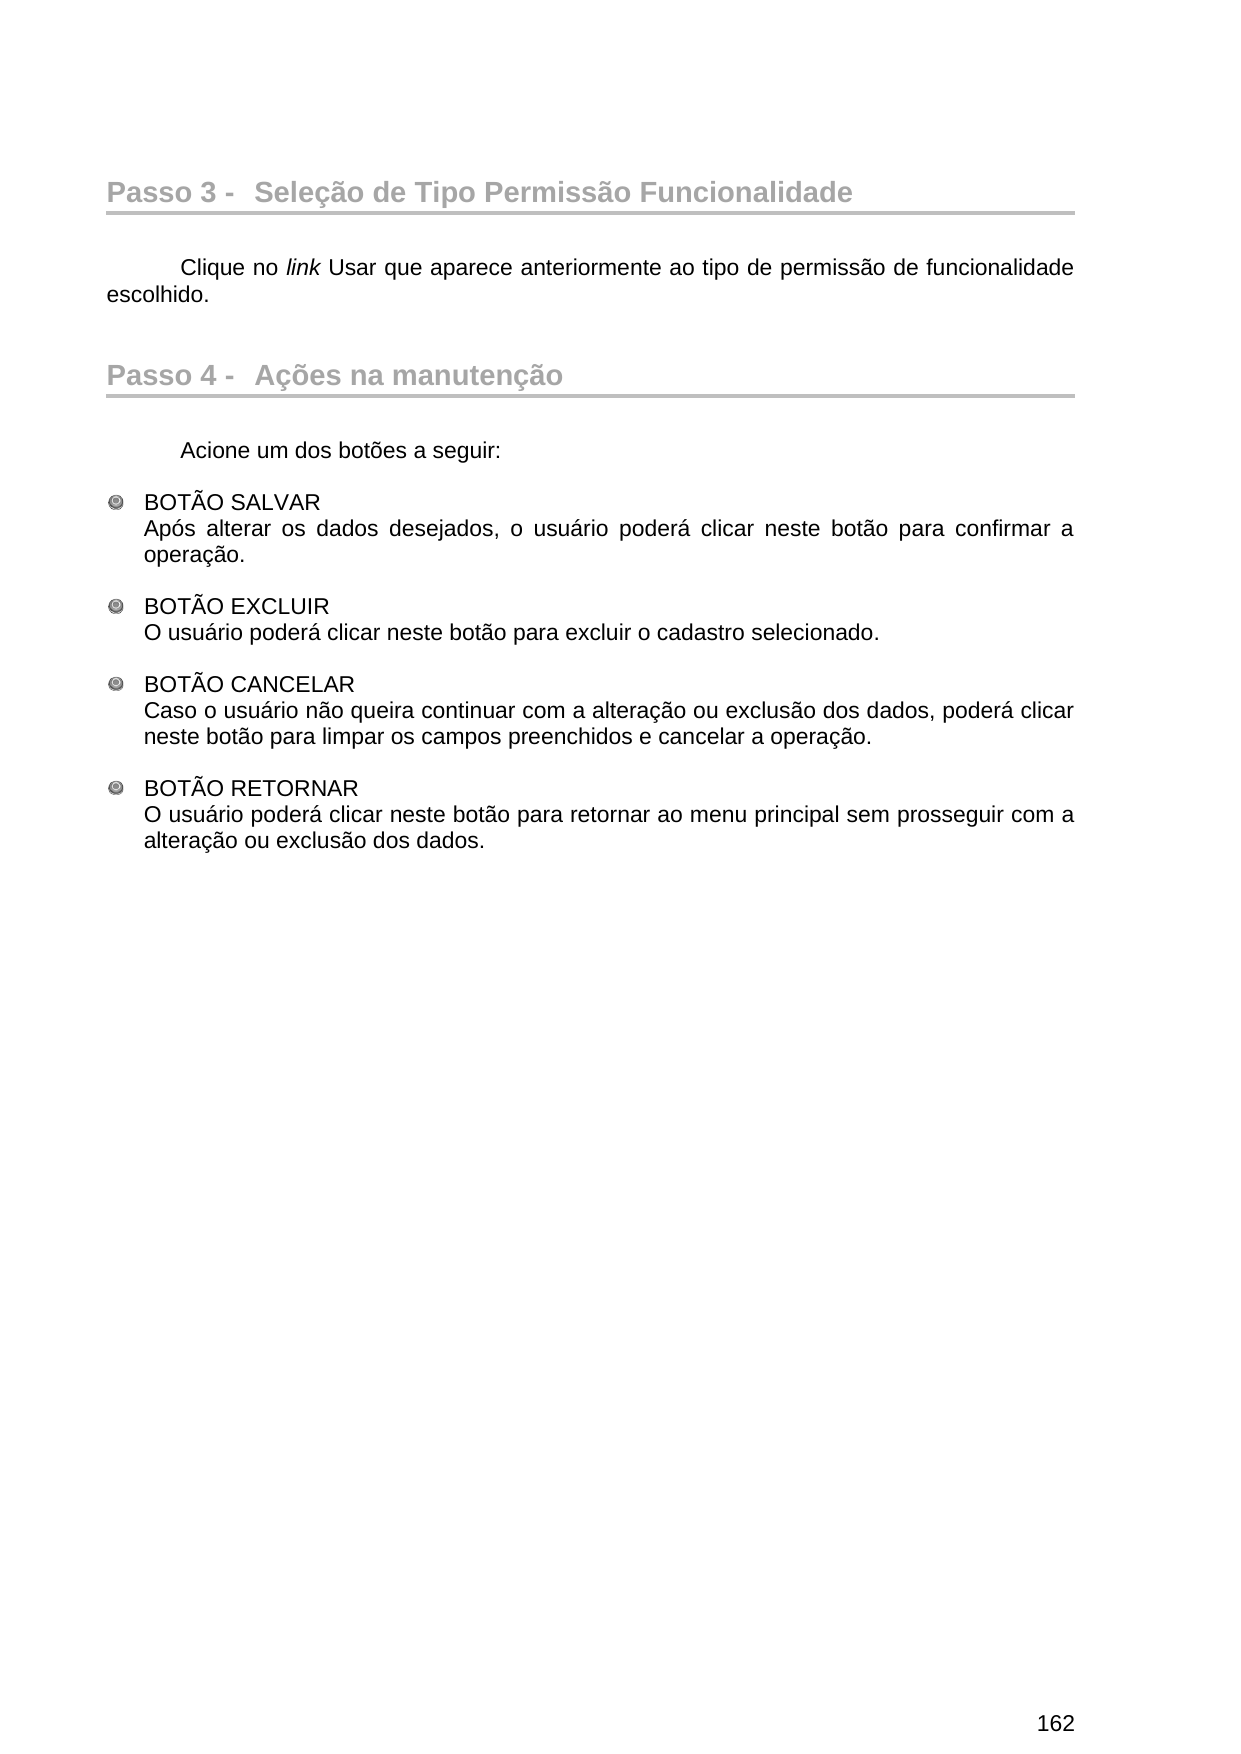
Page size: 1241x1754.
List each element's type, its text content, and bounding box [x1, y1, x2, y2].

text Clique no link Usar que aparece anteriormente ao tipo de permissão de funcionalidade escolhido. [106, 254, 1075, 307]
picture [107, 779, 124, 796]
text Botão Cancelar [106, 671, 1075, 697]
picture [107, 675, 124, 692]
text Ações na manutenção [106, 358, 1075, 394]
text Botão Retornar [106, 774, 1075, 801]
text Após alterar os dados desejados, o usuário poderá clicar neste botão para confirmar a operação. [143, 515, 1075, 568]
text Acione um dos botões a seguir: [106, 437, 1075, 464]
text Botão Salvar [106, 489, 1075, 515]
text O usuário poderá clicar neste botão para excluir o cadastro selecionado. [143, 619, 1075, 646]
picture [107, 493, 124, 511]
text Seleção de Tipo Permissão Funcionalidade [106, 175, 1075, 211]
picture [107, 597, 124, 615]
text Botão Excluir [106, 593, 1075, 619]
text O usuário poderá clicar neste botão para retornar ao menu principal sem prosseguir com a alteração ou exclusão dos dados. [143, 801, 1075, 854]
text Caso o usuário não queira continuar com a alteração ou exclusão dos dados, poderá clicar neste botão para limpar os campos preenchidos e cancelar a operação. [143, 697, 1075, 749]
